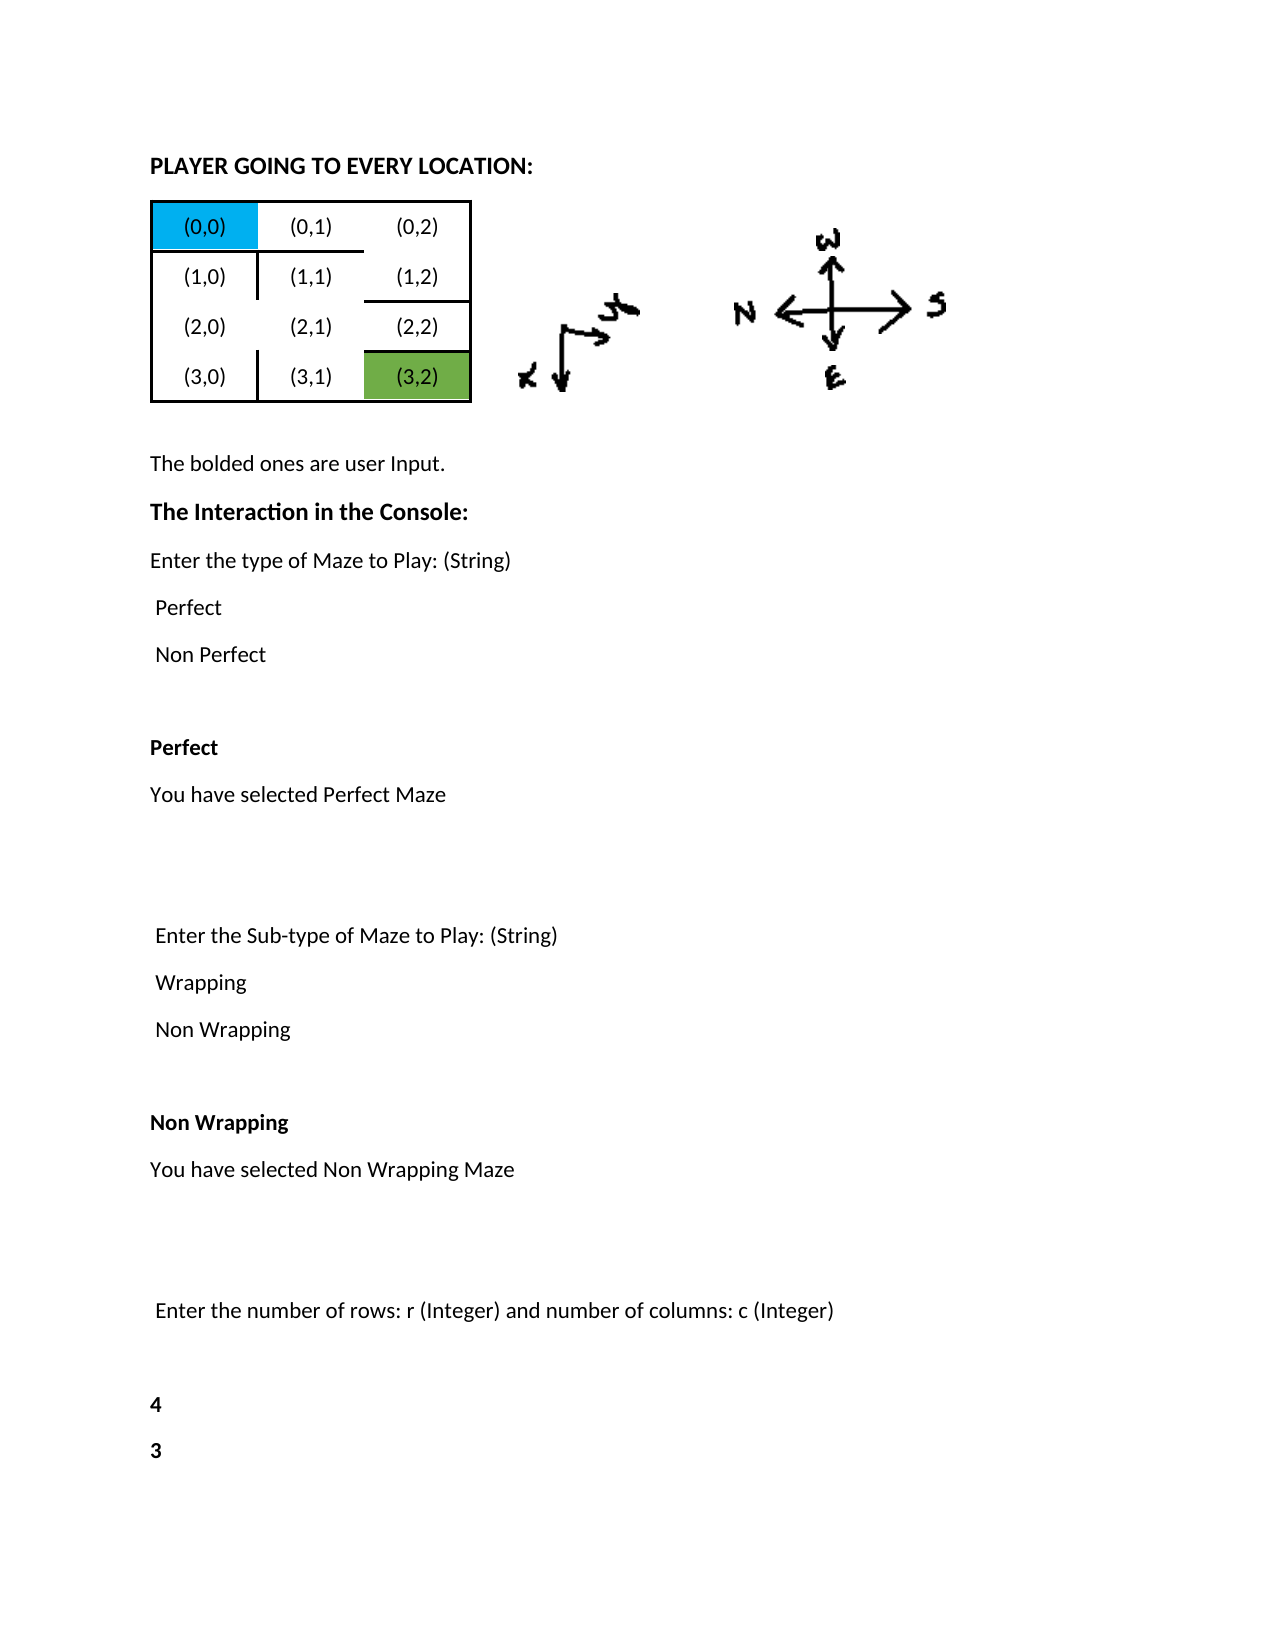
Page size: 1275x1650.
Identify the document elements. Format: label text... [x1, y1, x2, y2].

picture [825, 365, 846, 390]
text 3 [150, 1437, 1125, 1465]
table_header (0,1) [258, 203, 364, 249]
text The Interaction in the Console: [150, 496, 1125, 527]
table_cell (3,0) [153, 350, 256, 399]
text Enter the number of rows: r (Integer) and number of columns: c (Integer) [150, 1296, 1125, 1324]
table_cell (1,0) [153, 253, 256, 299]
text Enter the type of Maze to Play: (String) [150, 546, 1125, 574]
text Perfect [150, 593, 1125, 621]
table_cell (3,2) [364, 353, 469, 399]
table_cell (3,1) [259, 350, 364, 399]
text PLAYER GOING TO EVERY LOCATION: [150, 150, 1125, 181]
picture [816, 228, 840, 251]
picture [734, 256, 946, 351]
table_cell (2,2) [364, 303, 469, 349]
picture [518, 293, 640, 392]
table_header (0,2) [364, 203, 469, 249]
text You have selected Perfect Maze [150, 780, 1125, 808]
text You have selected Non Wrapping Maze [150, 1155, 1125, 1183]
text Wrapping [150, 968, 1125, 996]
text Non Wrapping [150, 1015, 1125, 1043]
text The bolded ones are user Input. [150, 449, 1125, 478]
text Non Perfect [150, 640, 1125, 668]
table_cell (2,1) [258, 300, 364, 349]
text Non Wrapping [150, 1108, 1125, 1137]
table_cell (1,1) [259, 253, 364, 299]
table_header (0,0) [153, 203, 258, 249]
text Enter the Sub-type of Maze to Play: (String) [150, 921, 1125, 949]
table_cell (1,2) [364, 250, 469, 299]
text 4 [150, 1390, 1125, 1418]
text Perfect [150, 733, 1125, 762]
table_cell (2,0) [153, 300, 258, 349]
